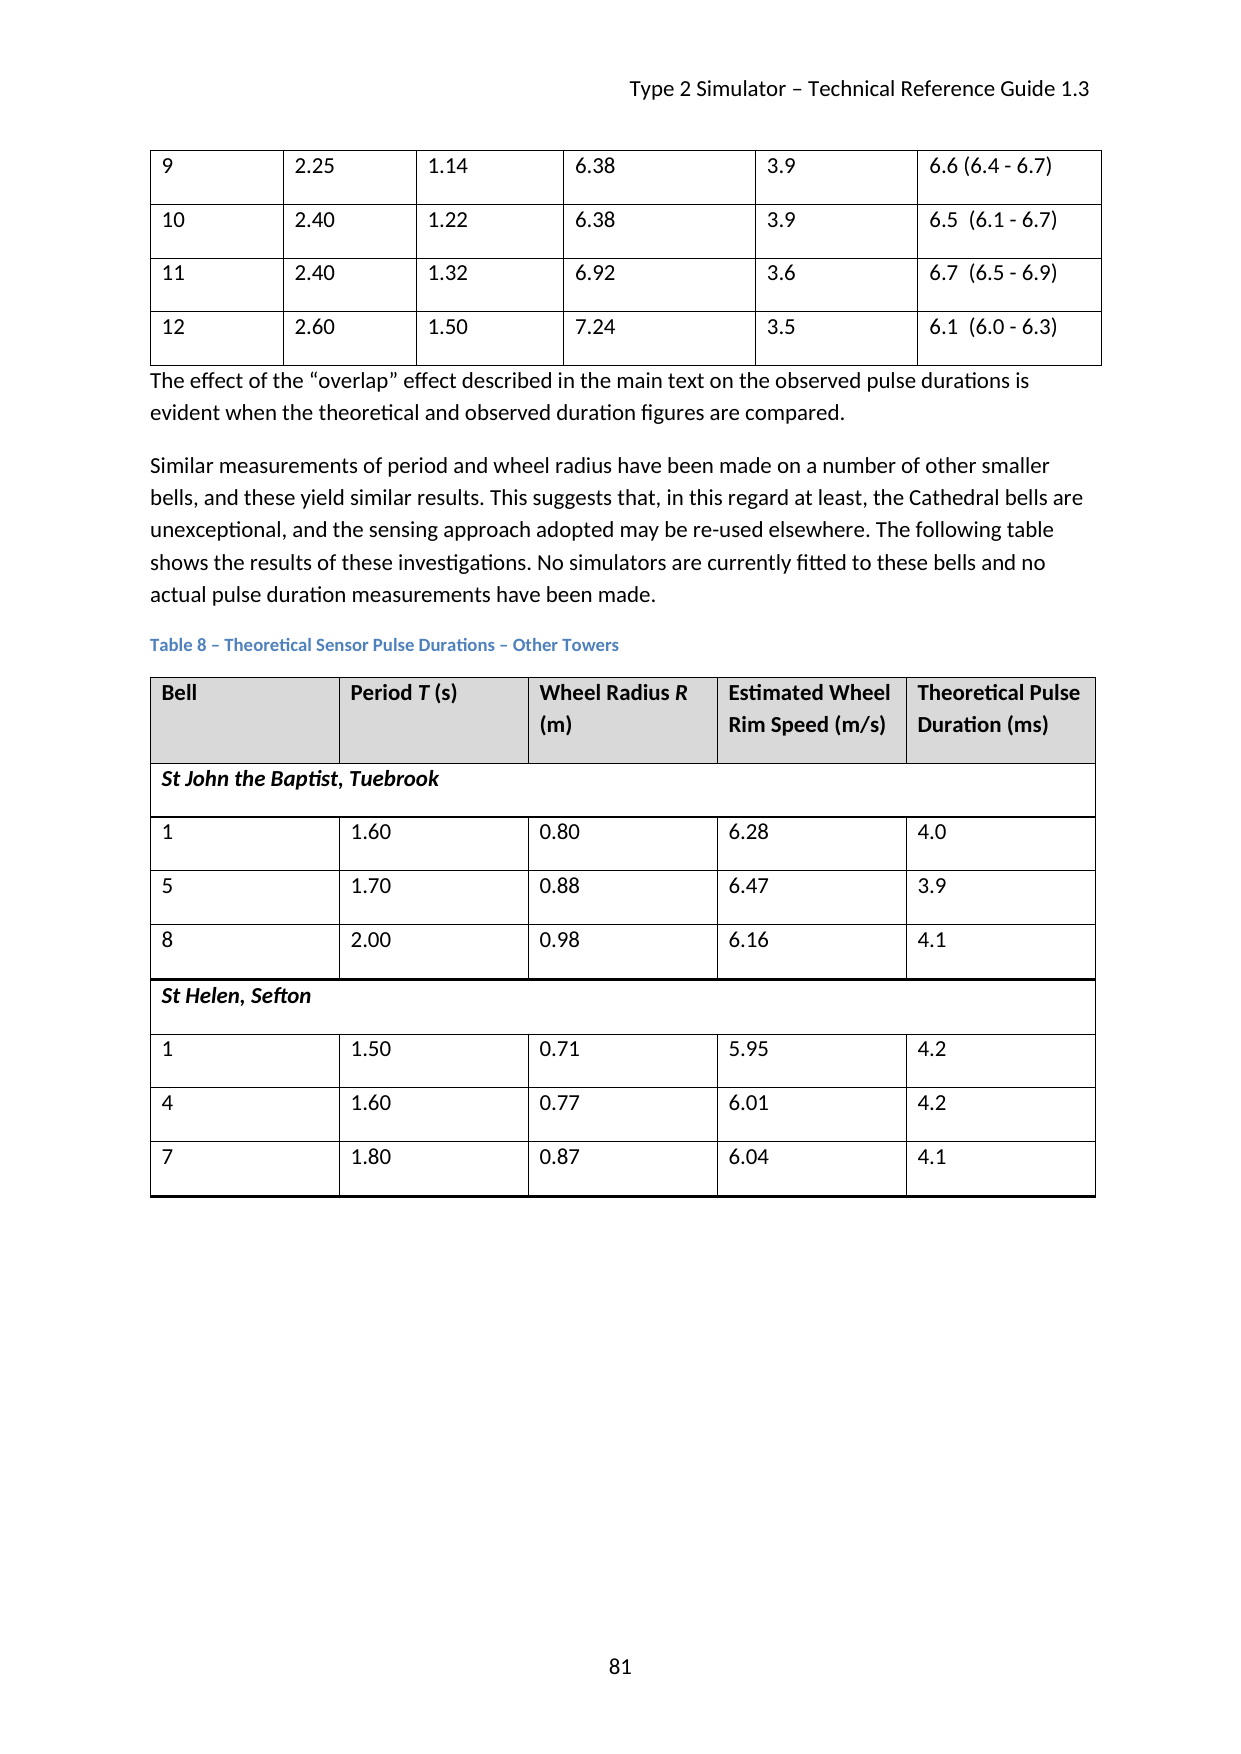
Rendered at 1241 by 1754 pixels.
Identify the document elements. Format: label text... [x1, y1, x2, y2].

table_cell 1 [151, 818, 339, 870]
table_cell 0.88 [529, 871, 717, 924]
table_cell 7 [151, 1142, 339, 1195]
table_cell 2.40 [284, 205, 416, 257]
table_cell 2.25 [284, 151, 416, 204]
table_cell 6.04 [718, 1142, 906, 1195]
table_cell 3.9 [756, 205, 917, 257]
table_cell 2.60 [284, 312, 416, 365]
table_cell 6.28 [718, 818, 906, 870]
table_cell 6.92 [564, 259, 755, 311]
table_cell 0.87 [529, 1142, 717, 1195]
table_cell 6.6 (6.4 - 6.7) [918, 151, 1101, 204]
table_cell 6.5 (6.1 - 6.7) [918, 205, 1101, 257]
table_cell 4.0 [907, 818, 1095, 870]
table_cell 5.95 [718, 1035, 906, 1087]
table_cell 6.01 [718, 1088, 906, 1141]
table_cell St Helen, Sefton [151, 981, 1095, 1033]
table_cell 4.2 [907, 1035, 1095, 1087]
table_cell 5 [151, 871, 339, 924]
table_header Period T (s) [340, 678, 528, 763]
table_cell 2.40 [284, 259, 416, 311]
table_cell 6.16 [718, 925, 906, 978]
table_header Estimated Wheel Rim Speed (m/s) [718, 678, 906, 763]
table_cell 2.00 [340, 925, 528, 978]
table_cell 1.80 [340, 1142, 528, 1195]
table_cell 1.50 [340, 1035, 528, 1087]
table_cell 6.38 [564, 205, 755, 257]
table_cell 4.1 [907, 1142, 1095, 1195]
table_cell 3.9 [756, 151, 917, 204]
table_header Bell [151, 678, 339, 763]
table_header Theoretical Pulse Duration (ms) [907, 678, 1095, 763]
table_cell 0.77 [529, 1088, 717, 1141]
table_cell 0.98 [529, 925, 717, 978]
table_cell 6.7 (6.5 - 6.9) [918, 259, 1101, 311]
table_cell 9 [151, 151, 283, 204]
table_cell St John the Baptist, Tuebrook [151, 764, 1095, 816]
table_cell 0.80 [529, 818, 717, 870]
table_cell 4.1 [907, 925, 1095, 978]
table_cell 1.22 [417, 205, 563, 257]
table_cell 6.1 (6.0 - 6.3) [918, 312, 1101, 365]
table_cell 10 [151, 205, 283, 257]
table_cell 8 [151, 925, 339, 978]
table_cell 1.50 [417, 312, 563, 365]
text The effect of the “overlap” effect described in the main text on the observed pulse durations is evident when the theoretical and observed duration figures are compared. [150, 366, 1090, 426]
table_cell 4 [151, 1088, 339, 1141]
table_cell 7.24 [564, 312, 755, 365]
table_cell 1.32 [417, 259, 563, 311]
table_cell 1.60 [340, 818, 528, 870]
table_cell 3.5 [756, 312, 917, 365]
table_cell 1 [151, 1035, 339, 1087]
table_cell 6.38 [564, 151, 755, 204]
table_cell 3.9 [907, 871, 1095, 924]
text Table – Theoretical Sensor Pulse Durations – Other Towers [150, 633, 1090, 656]
table_cell 1.70 [340, 871, 528, 924]
table_cell 1.60 [340, 1088, 528, 1141]
text Similar measurements of period and wheel radius have been made on a number of other smaller bells, and these yield similar results. This suggests that, in this regard at least, the Cathedral bells are unexceptional, and the sensing approach adopted may be re-used elsewhere. The following table shows the results of these investigations. No simulators are currently fitted to these bells and no actual pulse duration measurements have been made. [150, 451, 1090, 608]
table_cell 0.71 [529, 1035, 717, 1087]
table_cell 6.47 [718, 871, 906, 924]
table_cell 11 [151, 259, 283, 311]
table_cell 12 [151, 312, 283, 365]
table_cell 3.6 [756, 259, 917, 311]
table_header Wheel Radius R (m) [529, 678, 717, 763]
table_cell 1.14 [417, 151, 563, 204]
table_cell 4.2 [907, 1088, 1095, 1141]
